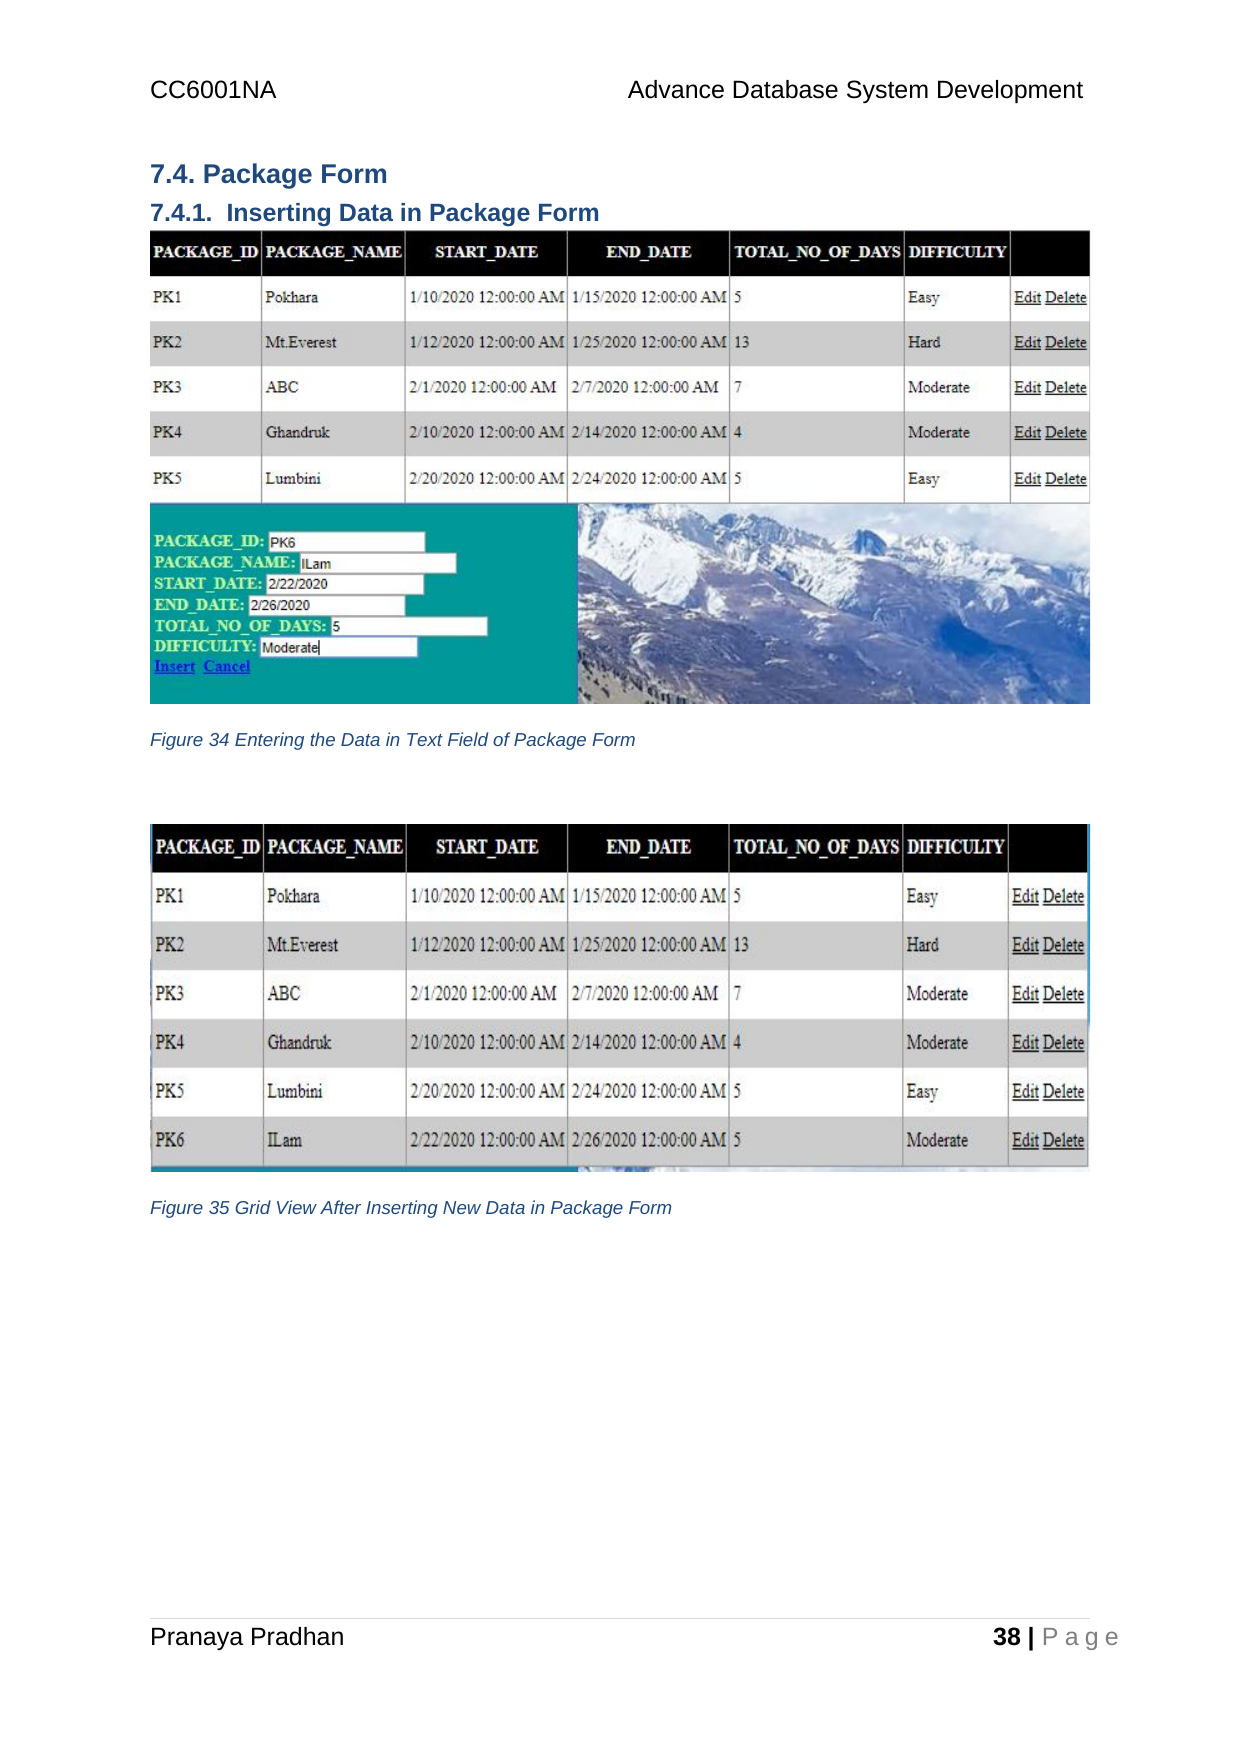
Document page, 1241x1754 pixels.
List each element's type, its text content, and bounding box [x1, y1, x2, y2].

picture [150, 824, 1091, 1172]
subtitle 7.4.1. Inserting Data in Package Form [150, 198, 1090, 226]
text Figure 34 Entering the Data in Text Field of Package Form [150, 728, 1090, 750]
picture [150, 230, 1091, 704]
subtitle 7.4. Package Form [150, 158, 1090, 189]
text Figure 35 Grid View After Inserting New Data in Package Form [150, 1197, 1090, 1218]
